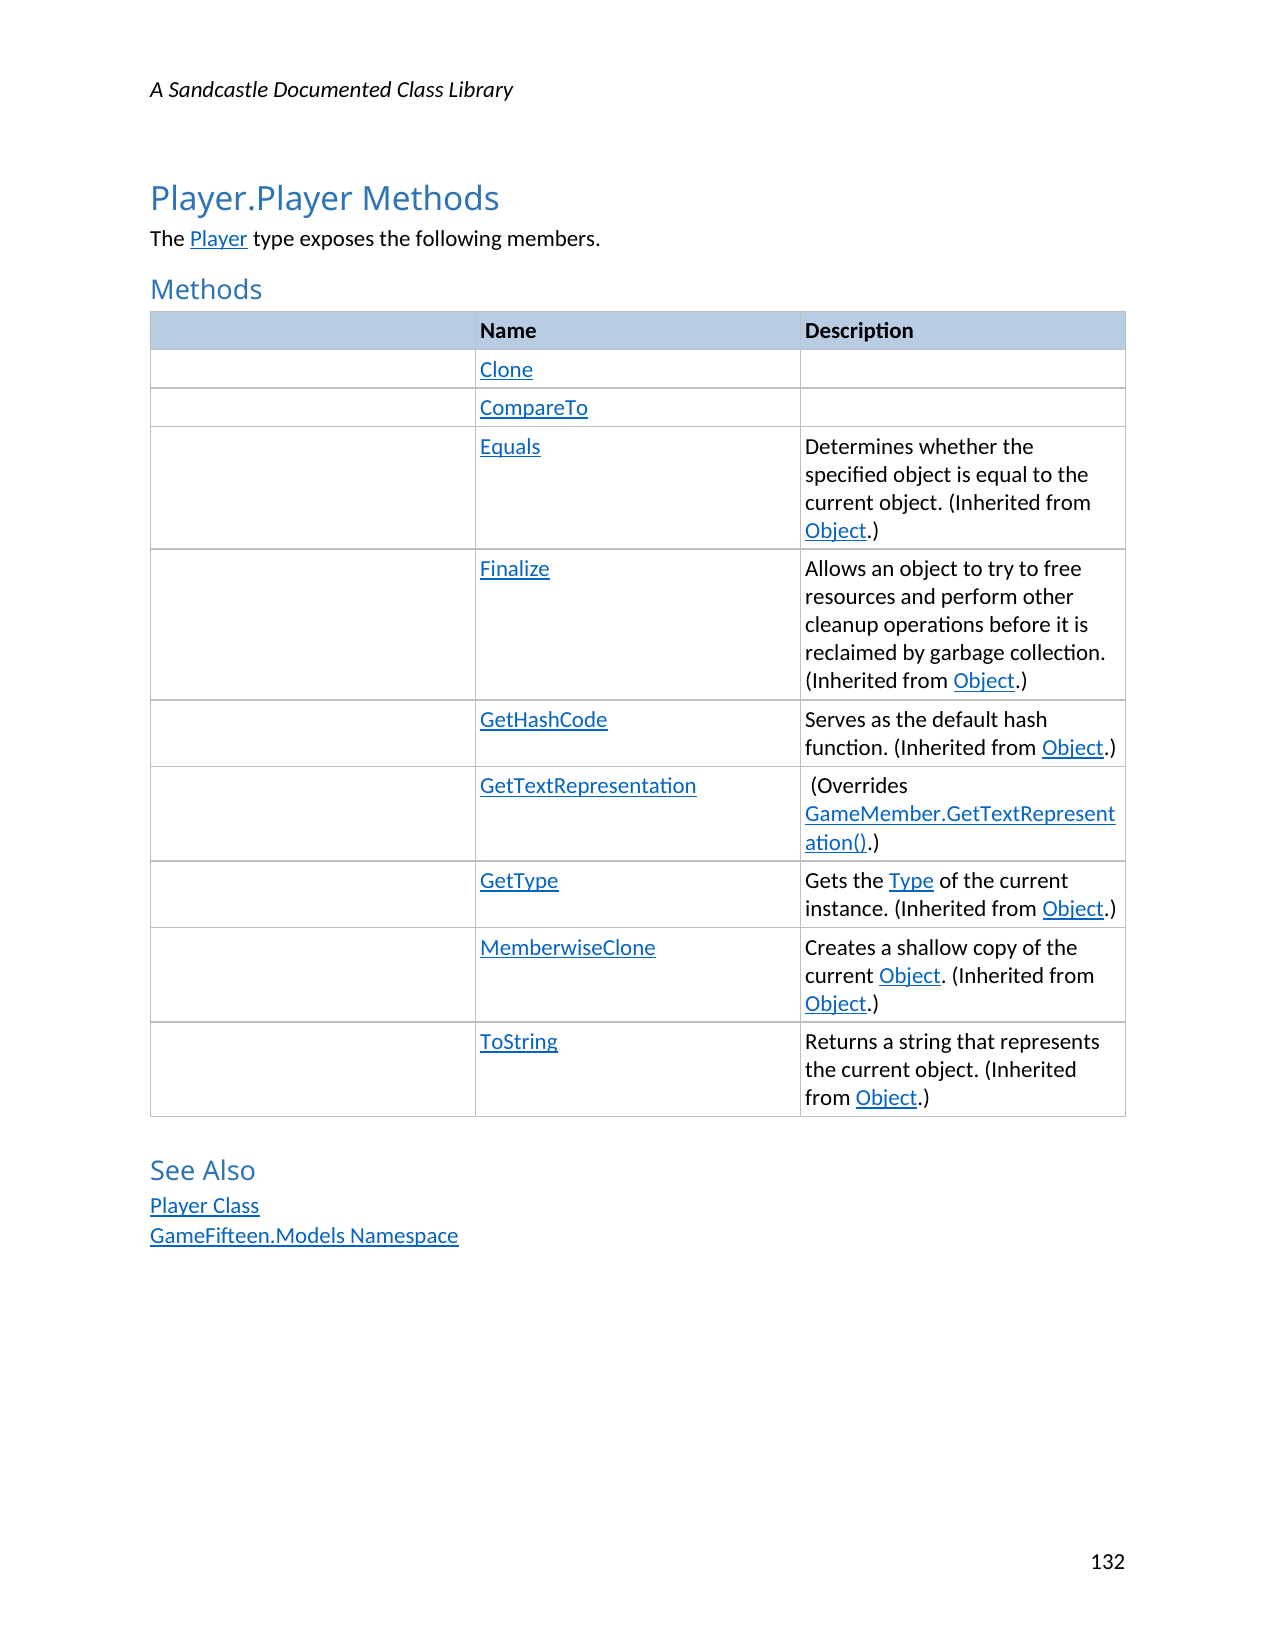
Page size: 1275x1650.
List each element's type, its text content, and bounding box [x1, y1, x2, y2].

subtitle Player.Player Methods [150, 175, 1125, 220]
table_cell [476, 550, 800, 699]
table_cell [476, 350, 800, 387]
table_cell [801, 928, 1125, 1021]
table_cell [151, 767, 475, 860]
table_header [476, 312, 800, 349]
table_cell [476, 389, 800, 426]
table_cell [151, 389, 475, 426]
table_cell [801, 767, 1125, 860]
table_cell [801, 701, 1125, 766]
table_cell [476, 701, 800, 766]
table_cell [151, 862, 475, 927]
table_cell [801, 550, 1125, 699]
text GameFifteen.Models Namespace [150, 1221, 1125, 1249]
text Player Class [150, 1191, 1125, 1219]
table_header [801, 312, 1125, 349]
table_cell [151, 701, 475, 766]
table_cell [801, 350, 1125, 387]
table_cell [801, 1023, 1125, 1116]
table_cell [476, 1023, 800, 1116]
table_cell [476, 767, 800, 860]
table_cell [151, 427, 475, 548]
subtitle See Also [150, 1151, 1125, 1188]
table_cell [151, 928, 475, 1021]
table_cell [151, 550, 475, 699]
text The Player type exposes the following members. [150, 224, 1125, 252]
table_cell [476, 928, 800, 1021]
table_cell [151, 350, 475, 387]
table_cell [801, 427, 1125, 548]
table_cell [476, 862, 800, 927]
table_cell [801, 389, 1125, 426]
subtitle Methods [150, 271, 1125, 308]
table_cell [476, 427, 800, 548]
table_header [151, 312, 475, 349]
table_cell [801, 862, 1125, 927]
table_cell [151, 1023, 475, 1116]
